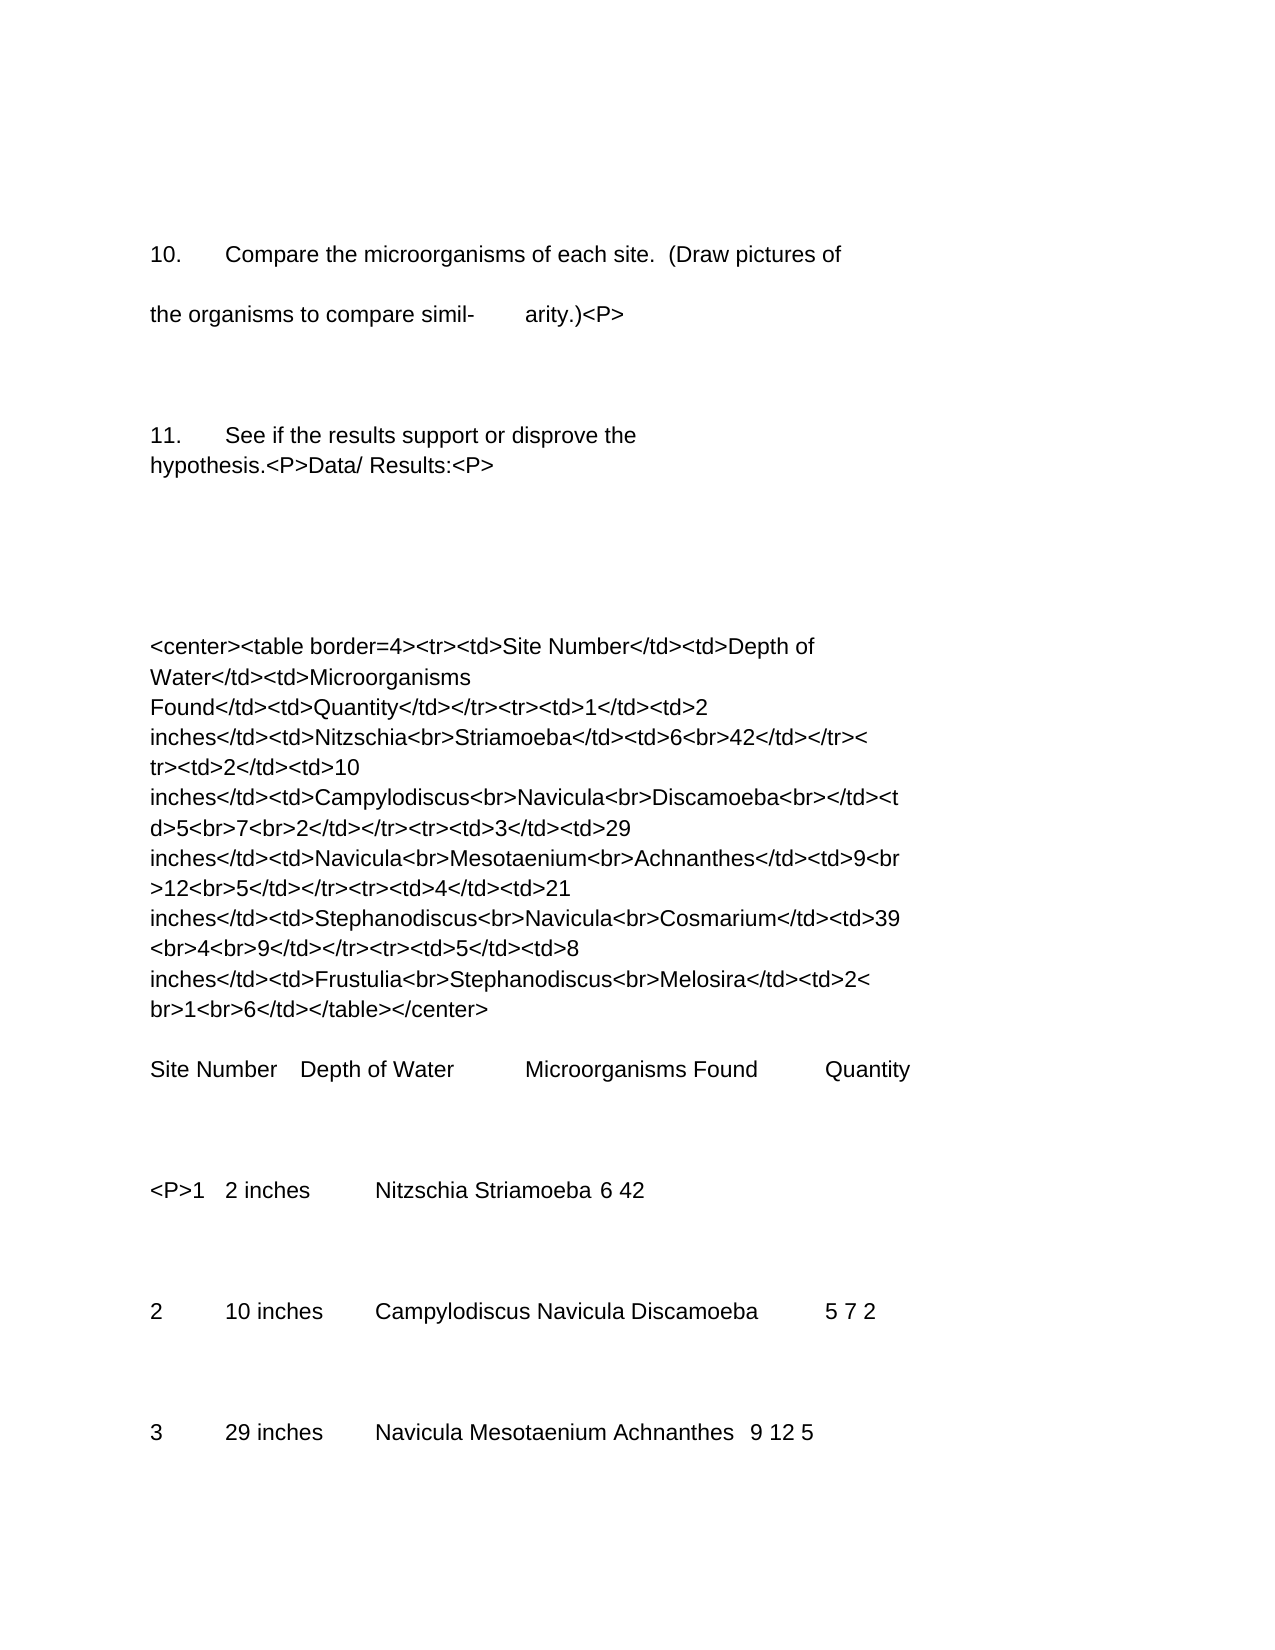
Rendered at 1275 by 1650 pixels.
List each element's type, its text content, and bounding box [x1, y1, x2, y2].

text 10. Compare the microorganisms of each site. (Draw pictures of [150, 241, 1125, 267]
text <br>4<br>9</td></tr><tr><td>5</td><td>8 [150, 935, 1125, 962]
text Water</td><td>Microorganisms [150, 663, 1125, 690]
text Found</td><td>Quantity</td></tr><tr><td>1</td><td>2 [150, 694, 1125, 720]
text br>1<br>6</td></table></center> [150, 996, 1125, 1022]
text hypothesis.<P>Data/ Results:<P> [150, 452, 1125, 478]
text inches</td><td>Campylodiscus<br>Navicula<br>Discamoeba<br></td><t [150, 784, 1125, 811]
text d>5<br>7<br>2</td></tr><tr><td>3</td><td>29 [150, 814, 1125, 841]
text >12<br>5</td></tr><tr><td>4</td><td>21 [150, 875, 1125, 901]
text Site Number Depth of Water Microorganisms Found Quantity [150, 1056, 1125, 1083]
text the organisms to compare simil- arity.)<P> [150, 301, 1125, 327]
text inches</td><td>Navicula<br>Mesotaenium<br>Achnanthes</td><td>9<br [150, 845, 1125, 871]
text tr><td>2</td><td>10 [150, 754, 1125, 781]
text inches</td><td>Frustulia<br>Stephanodiscus<br>Melosira</td><td>2< [150, 966, 1125, 992]
text inches</td><td>Stephanodiscus<br>Navicula<br>Cosmarium</td><td>39 [150, 905, 1125, 932]
text 11. See if the results support or disprove the [150, 422, 1125, 448]
text 3 29 inches Navicula Mesotaenium Achnanthes 9 12 5 [150, 1419, 1125, 1445]
text <center><table border=4><tr><td>Site Number</td><td>Depth of [150, 633, 1125, 660]
text <P>1 2 inches Nitzschia Striamoeba 6 42 [150, 1177, 1125, 1203]
text inches</td><td>Nitzschia<br>Striamoeba</td><td>6<br>42</td></tr>< [150, 724, 1125, 750]
text 2 10 inches Campylodiscus Navicula Discamoeba 5 7 2 [150, 1298, 1125, 1324]
